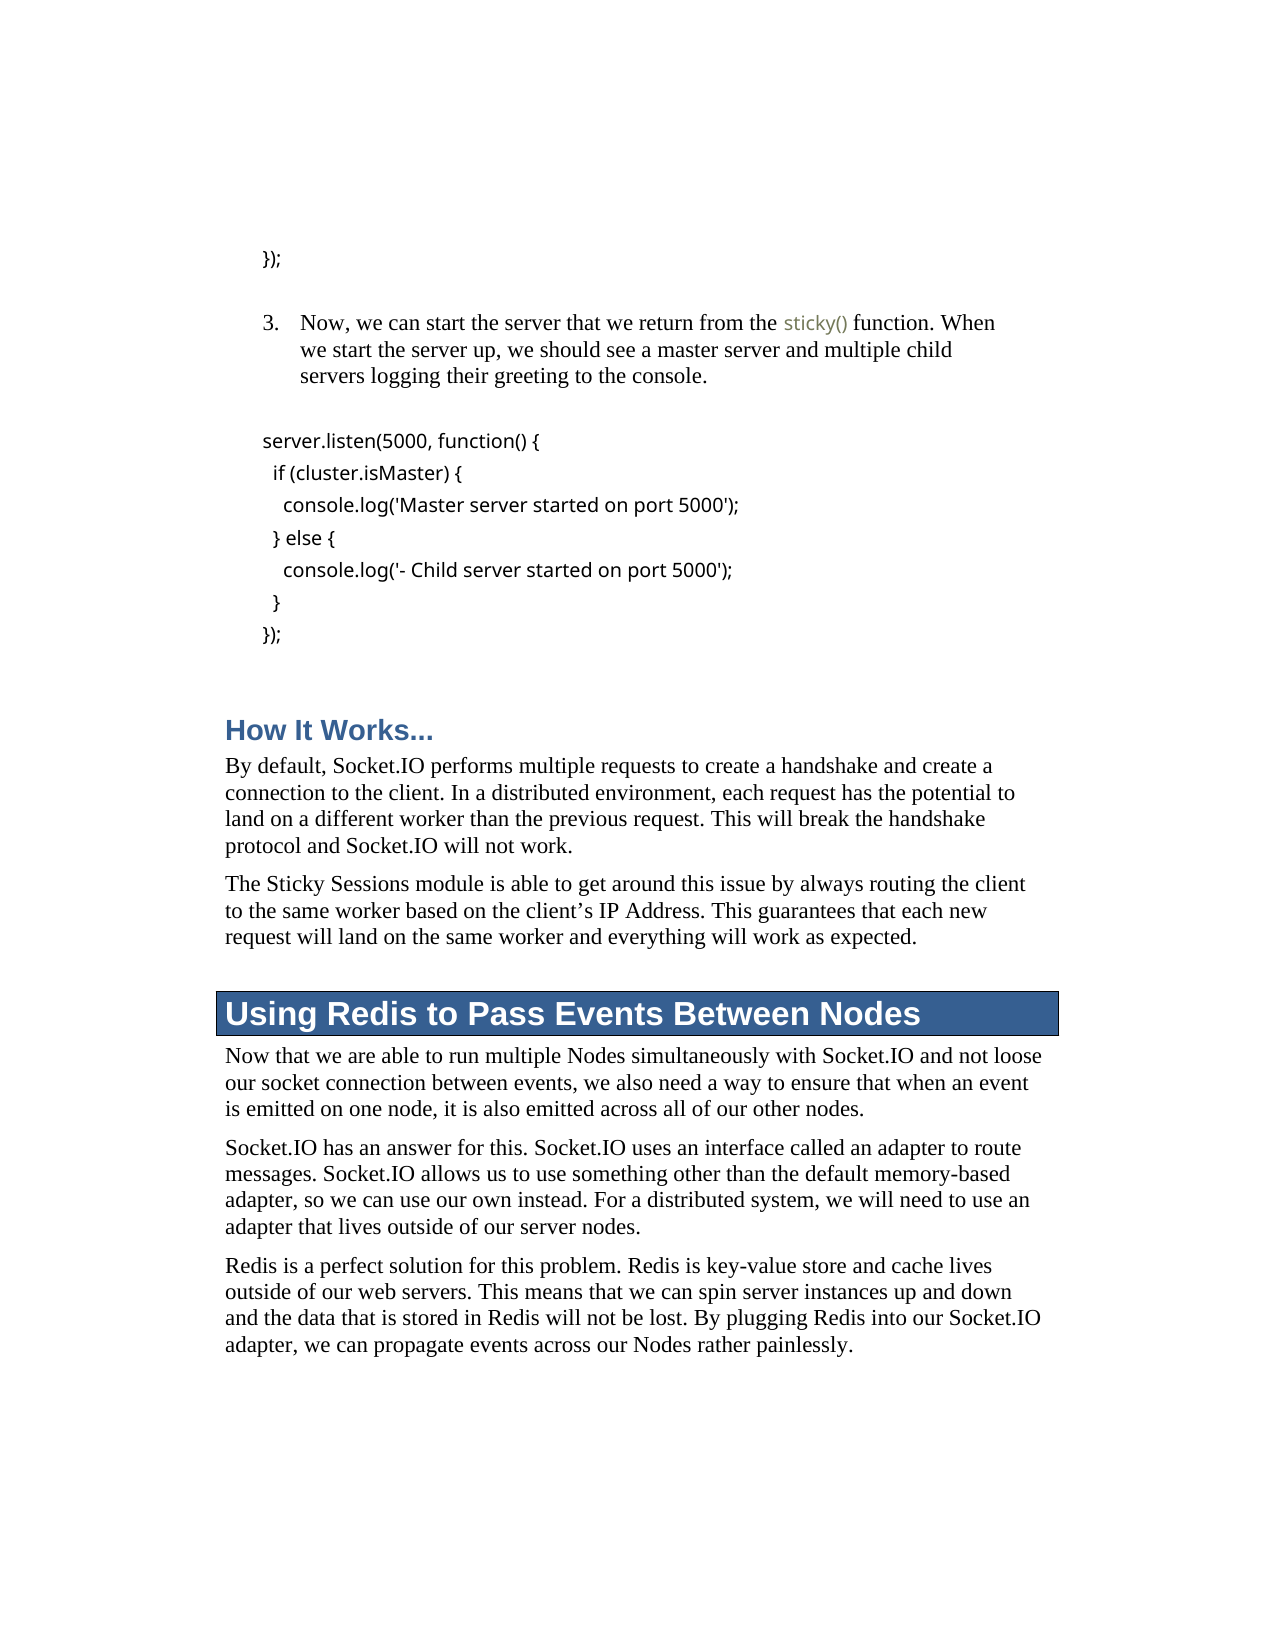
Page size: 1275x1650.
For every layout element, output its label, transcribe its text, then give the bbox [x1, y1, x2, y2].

text By default, Socket.IO performs multiple requests to create a handshake and create a connection to the client. In a distributed environment, each request has the potential to land on a different worker than the previous request. This will break the handshake protocol and Socket.IO will not work. [225, 753, 1050, 858]
text } else { [262, 524, 1050, 551]
text Redis is a perfect solution for this problem. Redis is key-value store and cache lives outside of our web servers. This means that we can spin server instances up and down and the data that is stored in Redis will not be lost. By plugging Redis into our Socket.IO adapter, we can propagate events across our Nodes rather painlessly. [225, 1252, 1050, 1357]
text console.log('- Child server started on port 5000'); [262, 556, 1050, 583]
text The Sticky Sessions module is able to get around this issue by always routing the client to the same worker based on the client’s IP Address. This guarantees that each new request will land on the same worker and everything will work as expected. [225, 871, 1050, 949]
text if (cluster.isMaster) { [262, 459, 1050, 486]
text Socket.IO has an answer for this. Socket.IO uses an interface called an adapter to route messages. Socket.IO allows us to use something other than the default memory-based adapter, so we can use our own instead. For a distributed system, we will need to use an adapter that lives outside of our server nodes. [225, 1134, 1050, 1239]
subtitle How It Works... [225, 713, 1050, 746]
text Now that we are able to run multiple Nodes simultaneously with Socket.IO and not loose our socket connection between events, we also need a way to ensure that when an event is emitted on one node, it is also emitted across all of our other nodes. [225, 1042, 1050, 1121]
text }); [262, 244, 1050, 271]
text console.log('Master server started on port 5000'); [262, 492, 1050, 518]
text Now, we can start the server that we return from the sticky() function. When we start the server up, we should see a master server and multiple child servers logging their greeting to the console. [262, 309, 1012, 389]
subtitle Using Redis to Pass Events Between Nodes [217, 992, 1058, 1035]
text server.listen(5000, function() { [262, 427, 1050, 454]
text }); [262, 620, 1050, 647]
text } [262, 588, 1050, 615]
